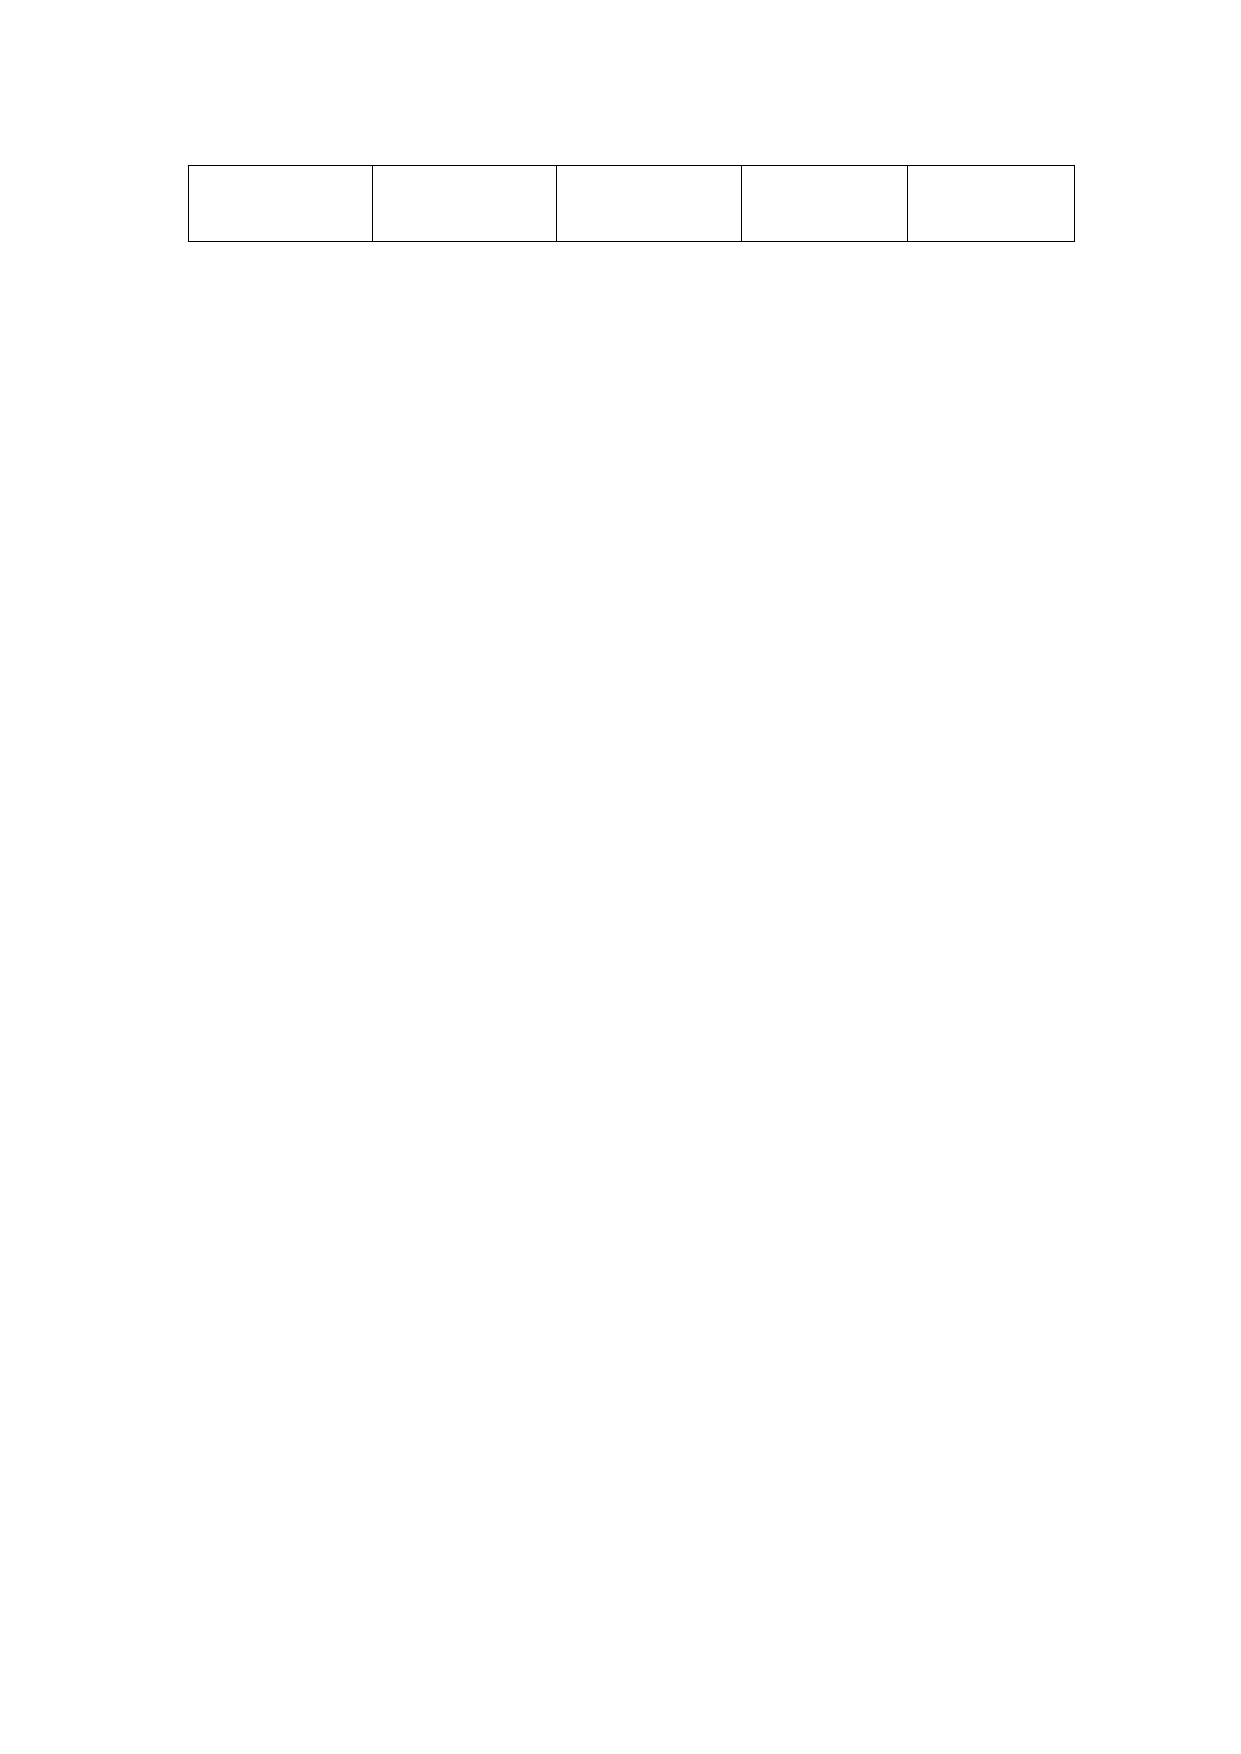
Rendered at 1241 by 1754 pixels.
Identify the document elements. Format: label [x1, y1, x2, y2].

table_cell [373, 166, 556, 241]
table_cell [557, 166, 741, 241]
table_cell [189, 166, 372, 241]
table_cell [908, 166, 1074, 241]
table_cell [742, 166, 907, 241]
